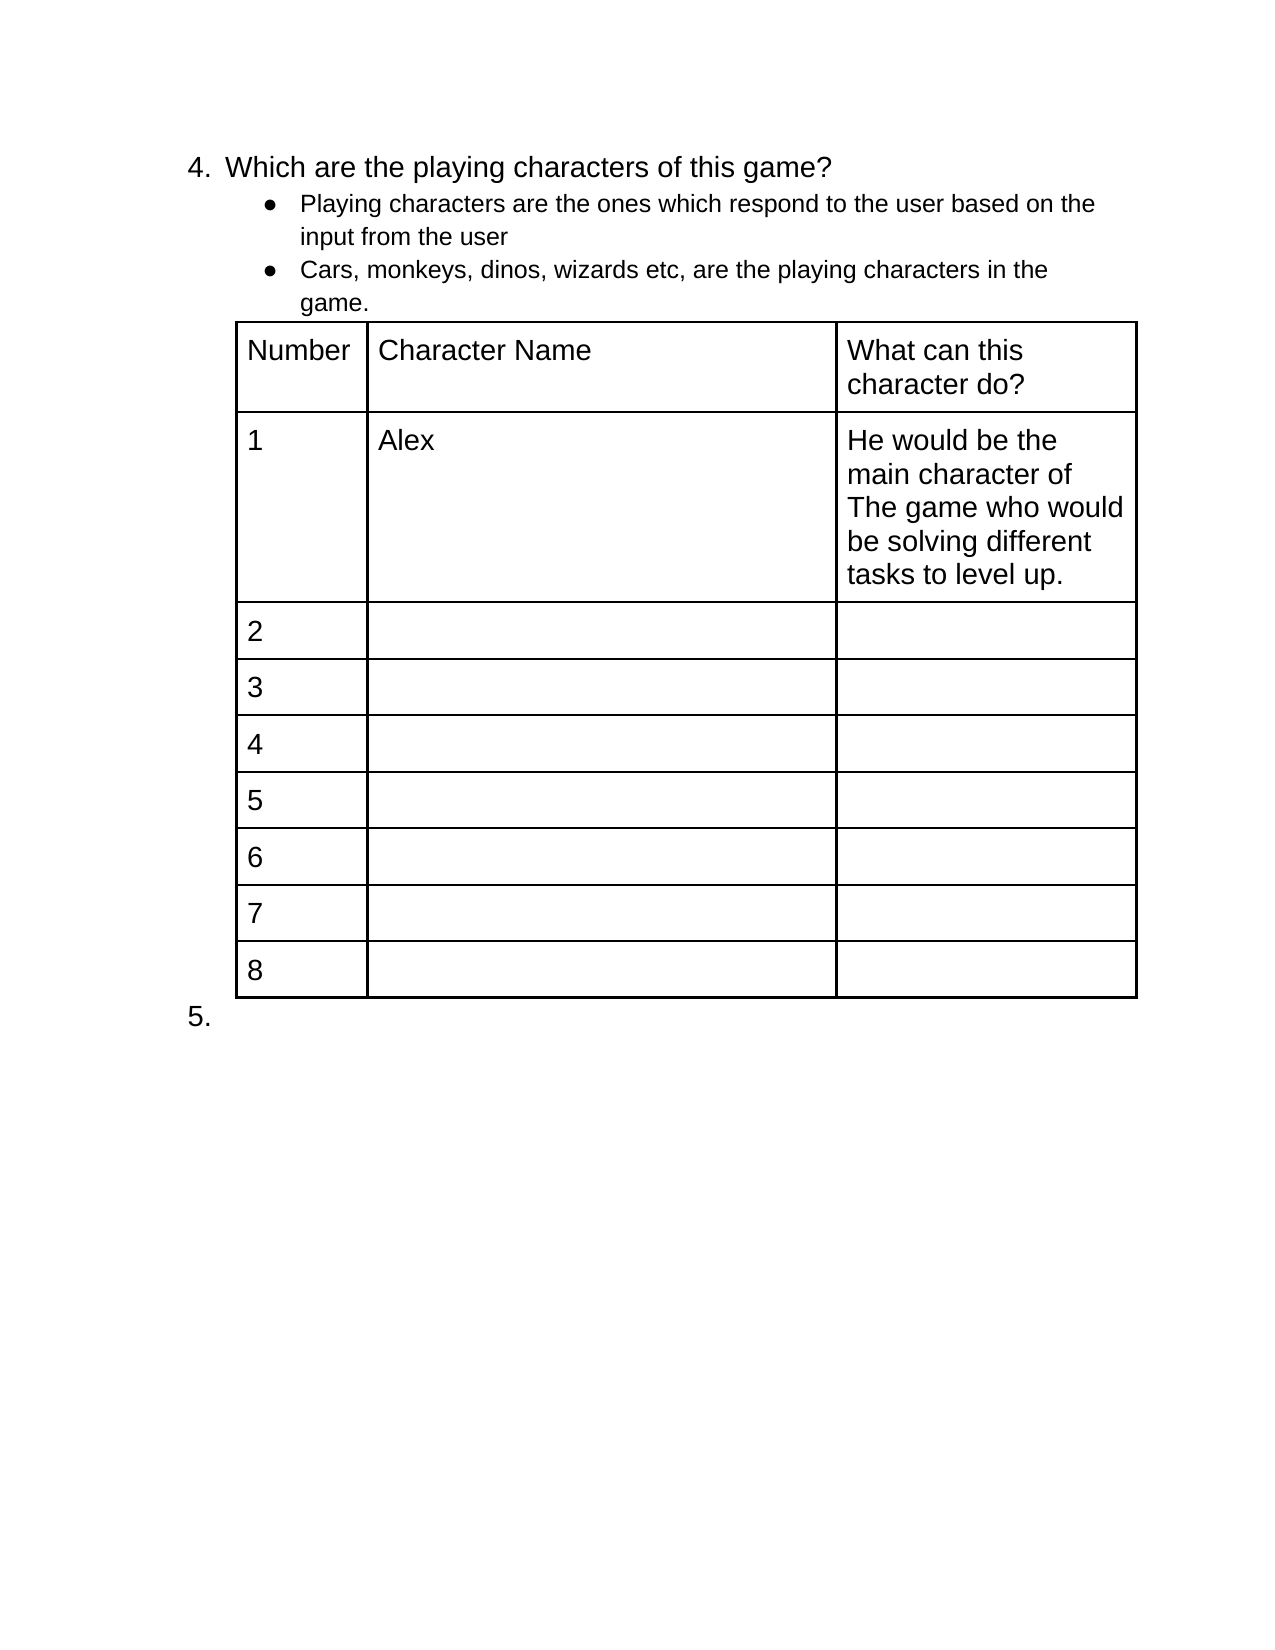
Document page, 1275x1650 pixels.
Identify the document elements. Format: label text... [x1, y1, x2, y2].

table_cell [369, 829, 835, 883]
table_cell 7 [238, 886, 366, 940]
table_cell 8 [238, 942, 366, 996]
table_cell [369, 716, 835, 771]
table_cell 3 [238, 660, 366, 714]
table_cell [369, 660, 835, 714]
table_cell 5 [238, 773, 366, 827]
table_cell [369, 773, 835, 827]
table_cell 1 [238, 413, 366, 601]
table_cell [838, 660, 1135, 714]
table_cell He would be the main character of The game who would be solving different tasks to level up. [838, 413, 1135, 601]
table_cell [369, 603, 835, 658]
list Playing characters are the ones which respond to the user based on the input from the user [262, 188, 1125, 250]
table_cell 2 [238, 603, 366, 658]
table_cell [838, 942, 1135, 996]
table_cell [838, 886, 1135, 940]
list Which are the playing characters of this game? [187, 150, 1125, 183]
table_cell 4 [238, 716, 366, 771]
table_cell [838, 829, 1135, 883]
table_cell [369, 942, 835, 996]
table_cell [838, 603, 1135, 658]
table_cell [838, 716, 1135, 771]
table_cell Alex [369, 413, 835, 601]
table_header Character Name [369, 323, 835, 411]
table_cell 6 [238, 829, 366, 883]
table_cell [369, 886, 835, 940]
table_cell [838, 773, 1135, 827]
table_header What can this character do? [838, 323, 1135, 411]
list Cars, monkeys, dinos, wizards etc, are the playing characters in the game. [262, 254, 1125, 316]
table_header Number [238, 323, 366, 411]
